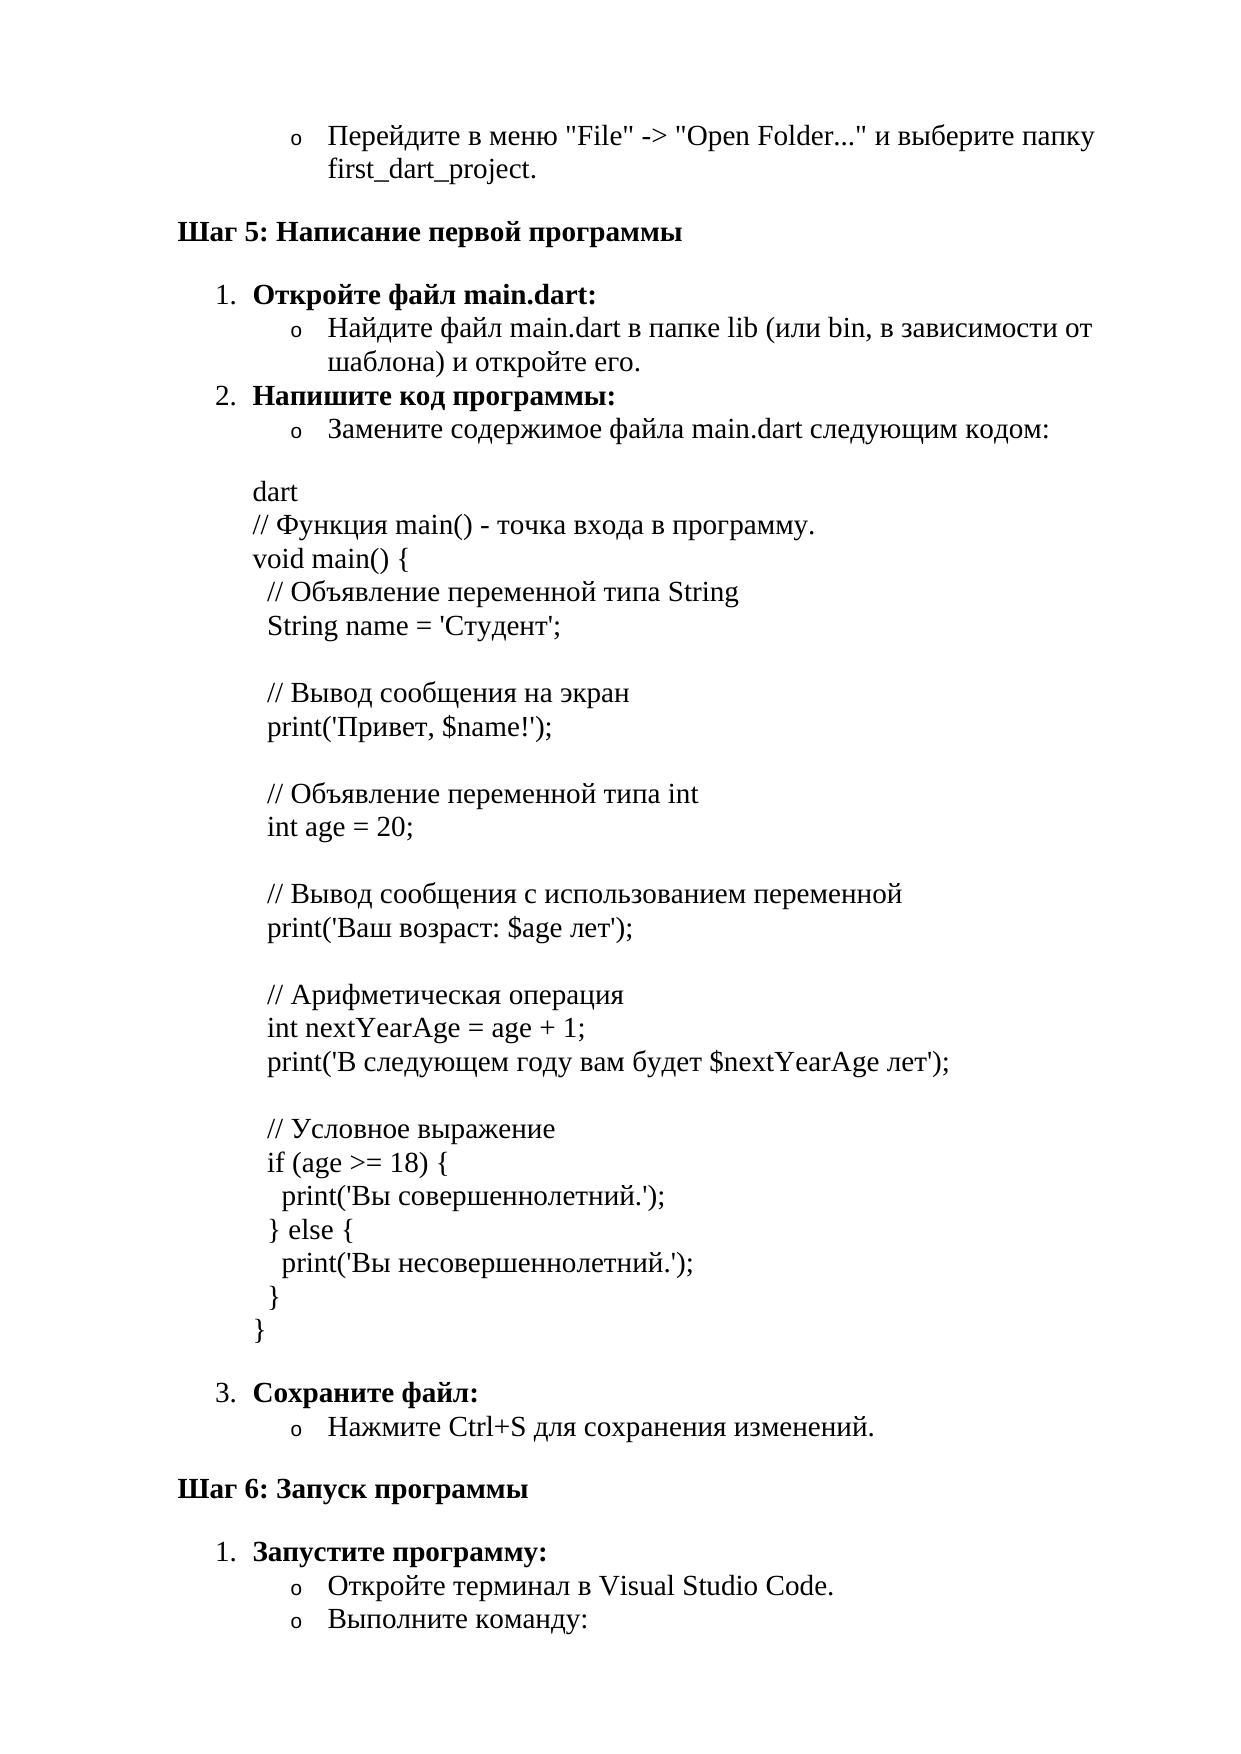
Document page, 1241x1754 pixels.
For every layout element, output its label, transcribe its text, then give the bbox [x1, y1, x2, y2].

text } else { [252, 1212, 1152, 1245]
text String name = 'Студент'; [252, 608, 1152, 642]
list Замените содержимое файла main.dart следующим кодом: [290, 411, 1152, 445]
text int nextYearAge = age + 1; [252, 1011, 1152, 1044]
text print('Вы несовершеннолетний.'); [252, 1245, 1152, 1279]
text print('Привет, $name!'); [252, 709, 1152, 742]
text dart [252, 474, 1152, 507]
text } [252, 1279, 1152, 1312]
text void main() { [252, 541, 1152, 574]
list Сохраните файл: [215, 1375, 1152, 1409]
text print('В следующем году вам будет $nextYearAge лет'); [252, 1044, 1152, 1078]
text // Объявление переменной типа int [252, 776, 1152, 809]
text print('Ваш возраст: $age лет'); [252, 910, 1152, 943]
text // Вывод сообщения с использованием переменной [252, 876, 1152, 910]
list Найдите файл main.dart в папке lib (или bin, в зависимости от шаблона) и откройте его. [290, 311, 1152, 378]
text int age = 20; [252, 809, 1152, 843]
text print('Вы совершеннолетний.'); [252, 1178, 1152, 1212]
text Шаг 5: Написание первой программы [177, 214, 1152, 248]
text // Функция main() - точка входа в программу. [252, 507, 1152, 541]
text if (age >= 18) { [252, 1145, 1152, 1178]
text } [252, 1312, 1152, 1346]
list Нажмите Ctrl+S для сохранения изменений. [290, 1409, 1152, 1442]
text Шаг 6: Запуск программы [177, 1471, 1152, 1505]
text // Объявление переменной типа String [252, 574, 1152, 608]
list Откройте файл main.dart: [215, 277, 1152, 311]
text // Арифметическая операция [252, 977, 1152, 1011]
text // Вывод сообщения на экран [252, 675, 1152, 709]
list Откройте терминал в Visual Studio Code. [290, 1568, 1152, 1601]
list Напишите код программы: [215, 378, 1152, 411]
list Перейдите в меню "File" -> "Open Folder..." и выберите папку first_dart_project. [290, 118, 1152, 185]
list Запустите программу: [215, 1534, 1152, 1568]
text // Условное выражение [252, 1111, 1152, 1145]
list Выполните команду: [290, 1601, 1152, 1635]
